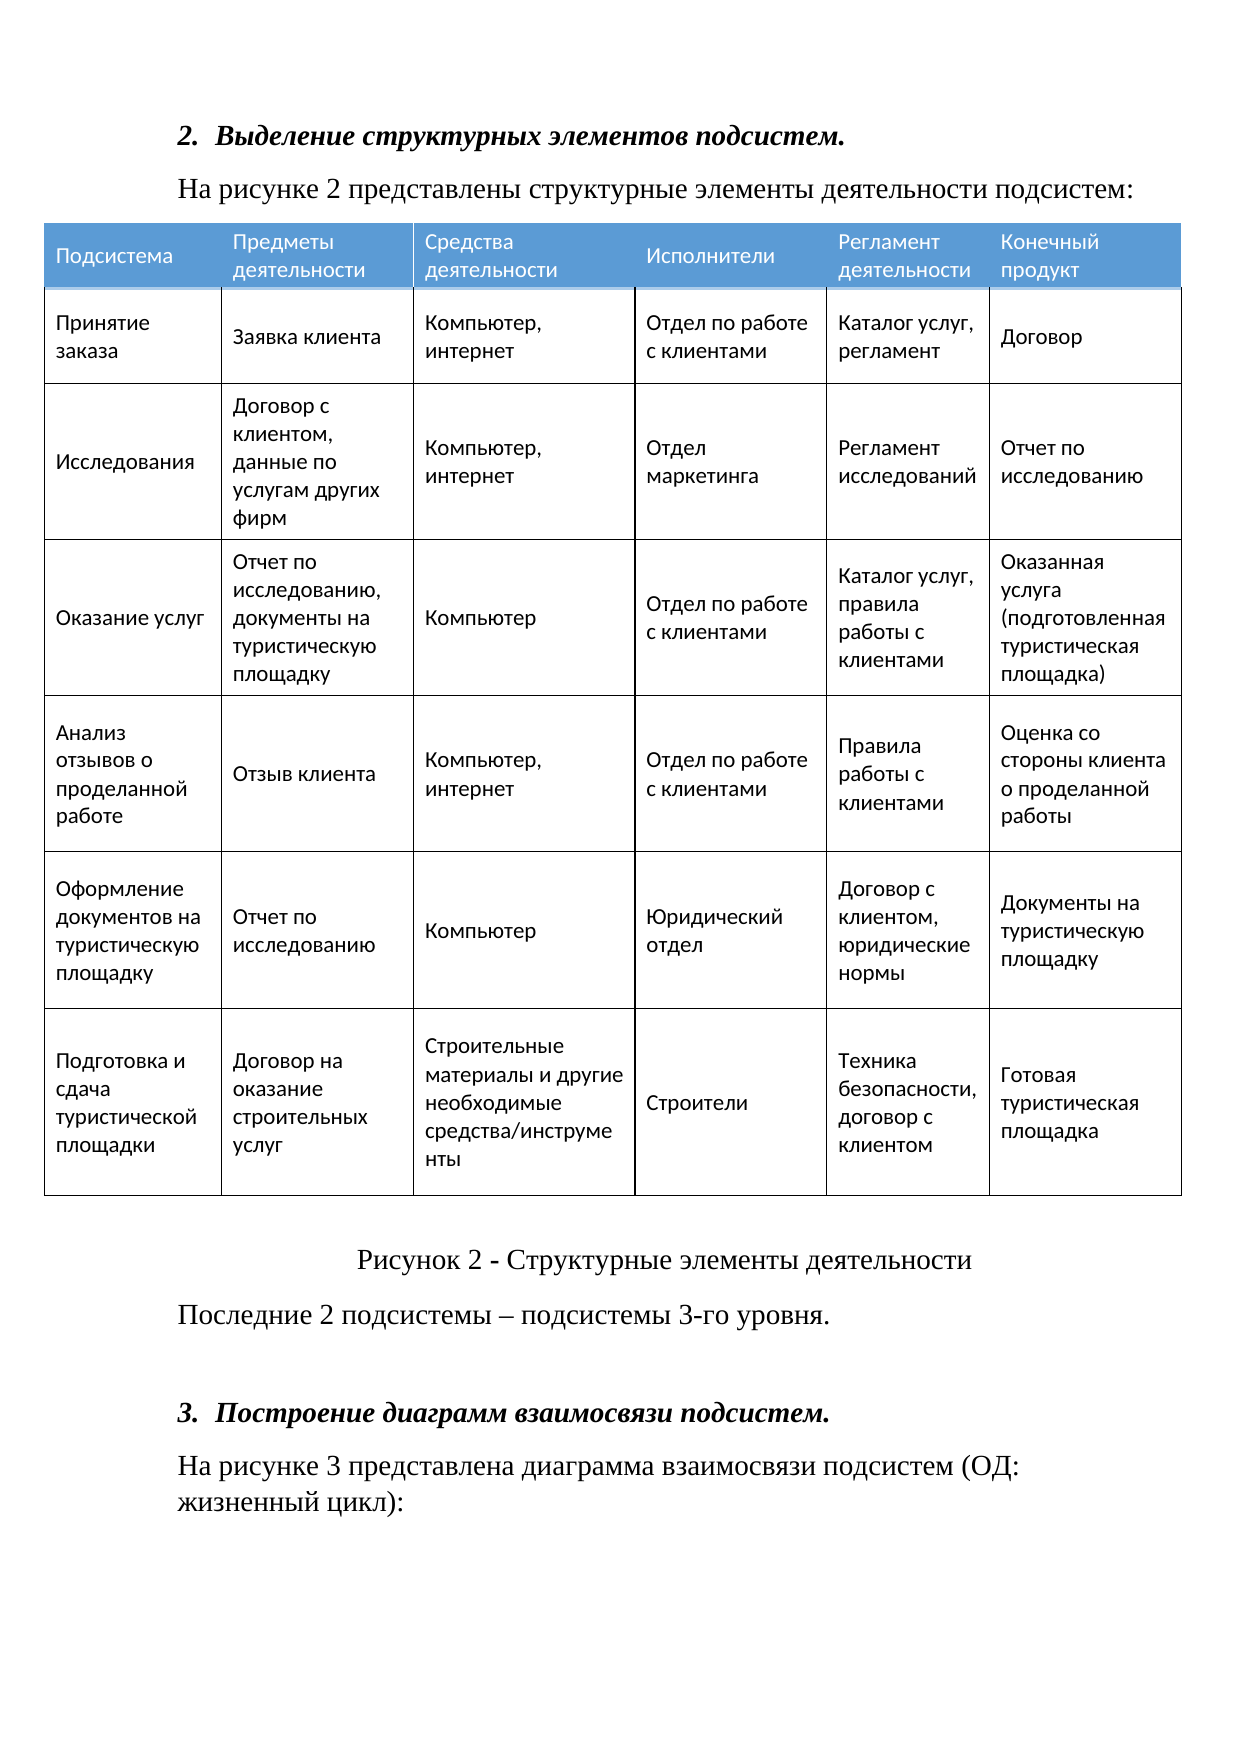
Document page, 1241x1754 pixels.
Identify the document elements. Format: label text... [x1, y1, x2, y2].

table_cell Оказание услуг [45, 540, 221, 695]
table_cell Подготовка и сдача туристической площадки [45, 1009, 221, 1195]
table_cell Готовая туристическая площадка [990, 1009, 1181, 1195]
table_cell Оценка со стороны клиента о проделанной работы [990, 696, 1181, 851]
table_cell Заявка клиента [222, 290, 413, 382]
table_cell Техника безопасности, договор с клиентом [827, 1009, 989, 1195]
table_header Средства деятельности [414, 223, 635, 287]
table_cell Договор с клиентом, данные по услугам других фирм [222, 384, 413, 539]
table_cell Оформление документов на туристическую площадку [45, 852, 221, 1007]
table_cell Компьютер, интернет [414, 384, 634, 539]
table_cell Регламент исследований [827, 384, 989, 539]
table_header Конечный продукт [989, 223, 1181, 287]
table_cell Оказанная услуга (подготовленная туристическая площадка) [990, 540, 1181, 695]
table_cell Исследования [45, 384, 221, 539]
list Построение диаграмм взаимосвязи подсистем. [177, 1395, 1152, 1429]
table_cell Каталог услуг, правила работы с клиентами [827, 540, 989, 695]
table_cell Каталог услуг, регламент [827, 290, 989, 382]
table_cell Компьютер [414, 852, 634, 1007]
table_header Подсистема [44, 223, 221, 287]
table_cell Отчет по исследованию [222, 852, 413, 1007]
table_header Регламент деятельности [827, 223, 989, 287]
table_cell Юридический отдел [636, 852, 826, 1007]
table_cell Отдел по работе с клиентами [636, 540, 826, 695]
table_header Предметы деятельности [221, 223, 413, 287]
table_cell Договор с клиентом, юридические нормы [827, 852, 989, 1007]
table_cell Отчет по исследованию [990, 384, 1181, 539]
table_cell Строительные материалы и другие необходимые средства/инструменты [414, 1009, 634, 1195]
table_cell Компьютер, интернет [414, 696, 634, 851]
text На рисунке 3 представлена диаграмма взаимосвязи подсистем (ОД: жизненный цикл): [177, 1448, 1152, 1517]
table_cell Компьютер [414, 540, 634, 695]
table_cell Отдел по работе с клиентами [636, 696, 826, 851]
table_cell Договор на оказание строительных услуг [222, 1009, 413, 1195]
list Выделение структурных элементов подсистем. [177, 118, 1152, 152]
table_cell Компьютер, интернет [414, 290, 634, 382]
table_cell Анализ отзывов о проделанной работе [45, 696, 221, 851]
table_cell Документы на туристическую площадку [990, 852, 1181, 1007]
text Рисунок 2 - Структурные элементы деятельности [177, 1242, 1152, 1276]
table_cell Отдел маркетинга [636, 384, 826, 539]
text Последние 2 подсистемы – подсистемы 3-го уровня. [177, 1297, 1152, 1330]
table_header Исполнители [635, 223, 827, 287]
table_cell Принятие заказа [45, 290, 221, 382]
table_cell Отдел по работе с клиентами [636, 290, 826, 382]
table_cell Отзыв клиента [222, 696, 413, 851]
table_cell Правила работы с клиентами [827, 696, 989, 851]
table_cell Договор [990, 290, 1181, 382]
table_cell Строители [636, 1009, 826, 1195]
text На рисунке 2 представлены структурные элементы деятельности подсистем: [177, 171, 1152, 204]
table_cell Отчет по исследованию, документы на туристическую площадку [222, 540, 413, 695]
